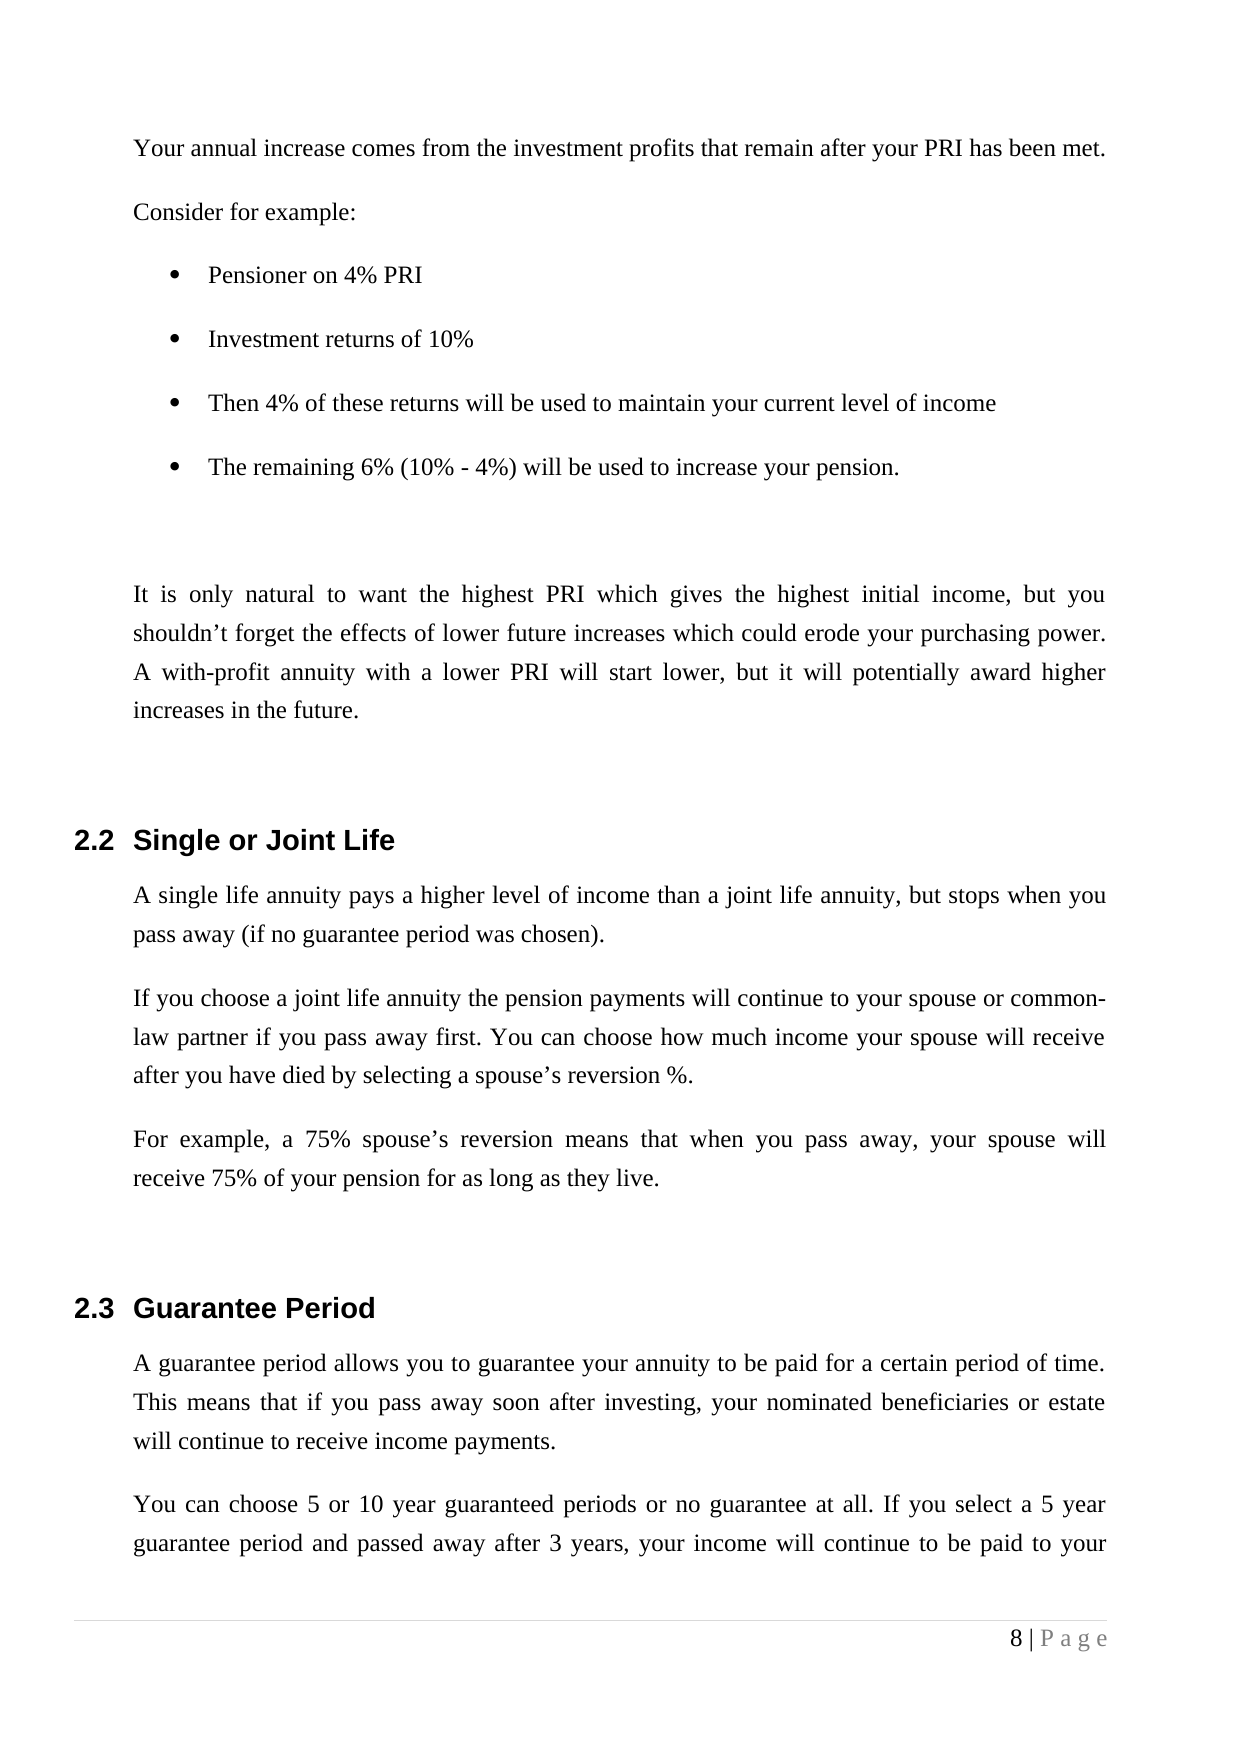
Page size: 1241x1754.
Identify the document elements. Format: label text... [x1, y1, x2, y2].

subtitle Guarantee Period [74, 1291, 1107, 1324]
subtitle A single life annuity pays a higher level of income than a joint life annuity, but stops when you pass away (if no guarantee period was chosen). [133, 881, 1107, 948]
subtitle Consider for example: [133, 197, 1107, 225]
subtitle Single or Joint Life [74, 823, 1107, 856]
subtitle A guarantee period allows you to guarantee your annuity to be paid for a certain period of time. This means that if you pass away soon after investing, your nominated beneficiaries or estate will continue to receive income payments. [133, 1348, 1107, 1454]
subtitle Investment returns of 10% [170, 324, 1107, 353]
subtitle The remaining 6% (10% - 4%) will be used to increase your pension. [170, 452, 1107, 480]
subtitle Then 4% of these returns will be used to maintain your current level of income [170, 388, 1107, 417]
subtitle For example, a 75% spouse’s reversion means that when you pass away, your spouse will receive 75% of your pension for as long as they live. [133, 1124, 1107, 1192]
subtitle Your annual increase comes from the investment profits that remain after your PRI has been met. [133, 133, 1107, 162]
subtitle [133, 1489, 1107, 1557]
subtitle Pensioner on 4% PRI [170, 260, 1107, 289]
subtitle If you choose a joint life annuity the pension payments will continue to your spouse or common-law partner if you pass away first. You can choose how much income your spouse will receive after you have died by selecting a spouse’s reversion %. [133, 983, 1107, 1089]
subtitle It is only natural to want the highest PRI which gives the highest initial income, but you shouldn’t forget the effects of lower future increases which could erode your purchasing power. A with-profit annuity with a lower PRI will start lower, but it will potentially award higher increases in the future. [133, 579, 1107, 724]
